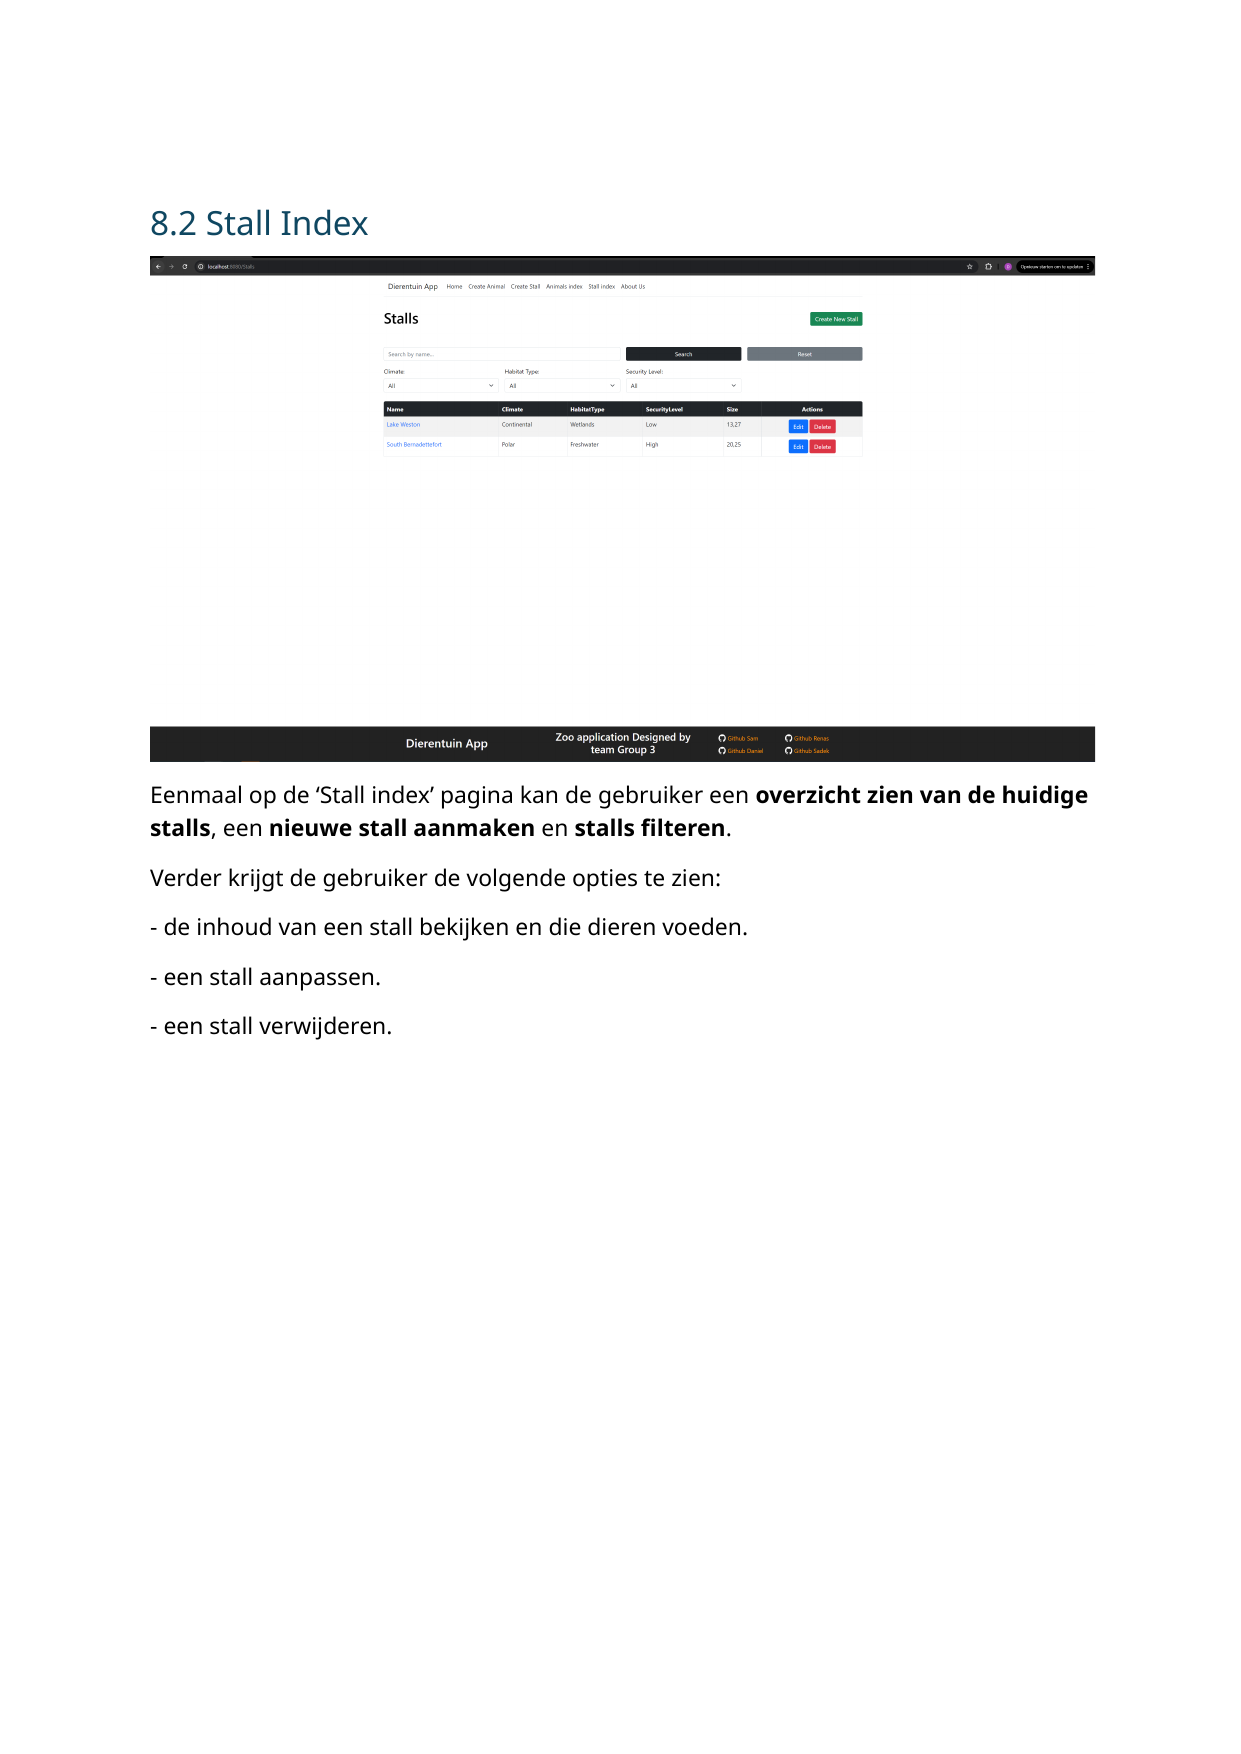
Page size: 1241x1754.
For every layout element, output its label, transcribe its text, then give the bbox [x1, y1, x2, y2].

text - de inhoud van een stall bekijken en die dieren voeden. [150, 911, 1090, 942]
text - een stall aanpassen. [150, 961, 1090, 992]
text Verder krijgt de gebruiker de volgende opties te zien: [150, 862, 1090, 893]
picture [150, 256, 1096, 762]
text Eenmaal op de ‘Stall index’ pagina kan de gebruiker een overzicht zien van de huidige stalls, een nieuwe stall aanmaken en stalls filteren. [150, 779, 1090, 843]
subtitle 8.2 Stall Index [150, 199, 1090, 245]
text - een stall verwijderen. [150, 1010, 1090, 1041]
